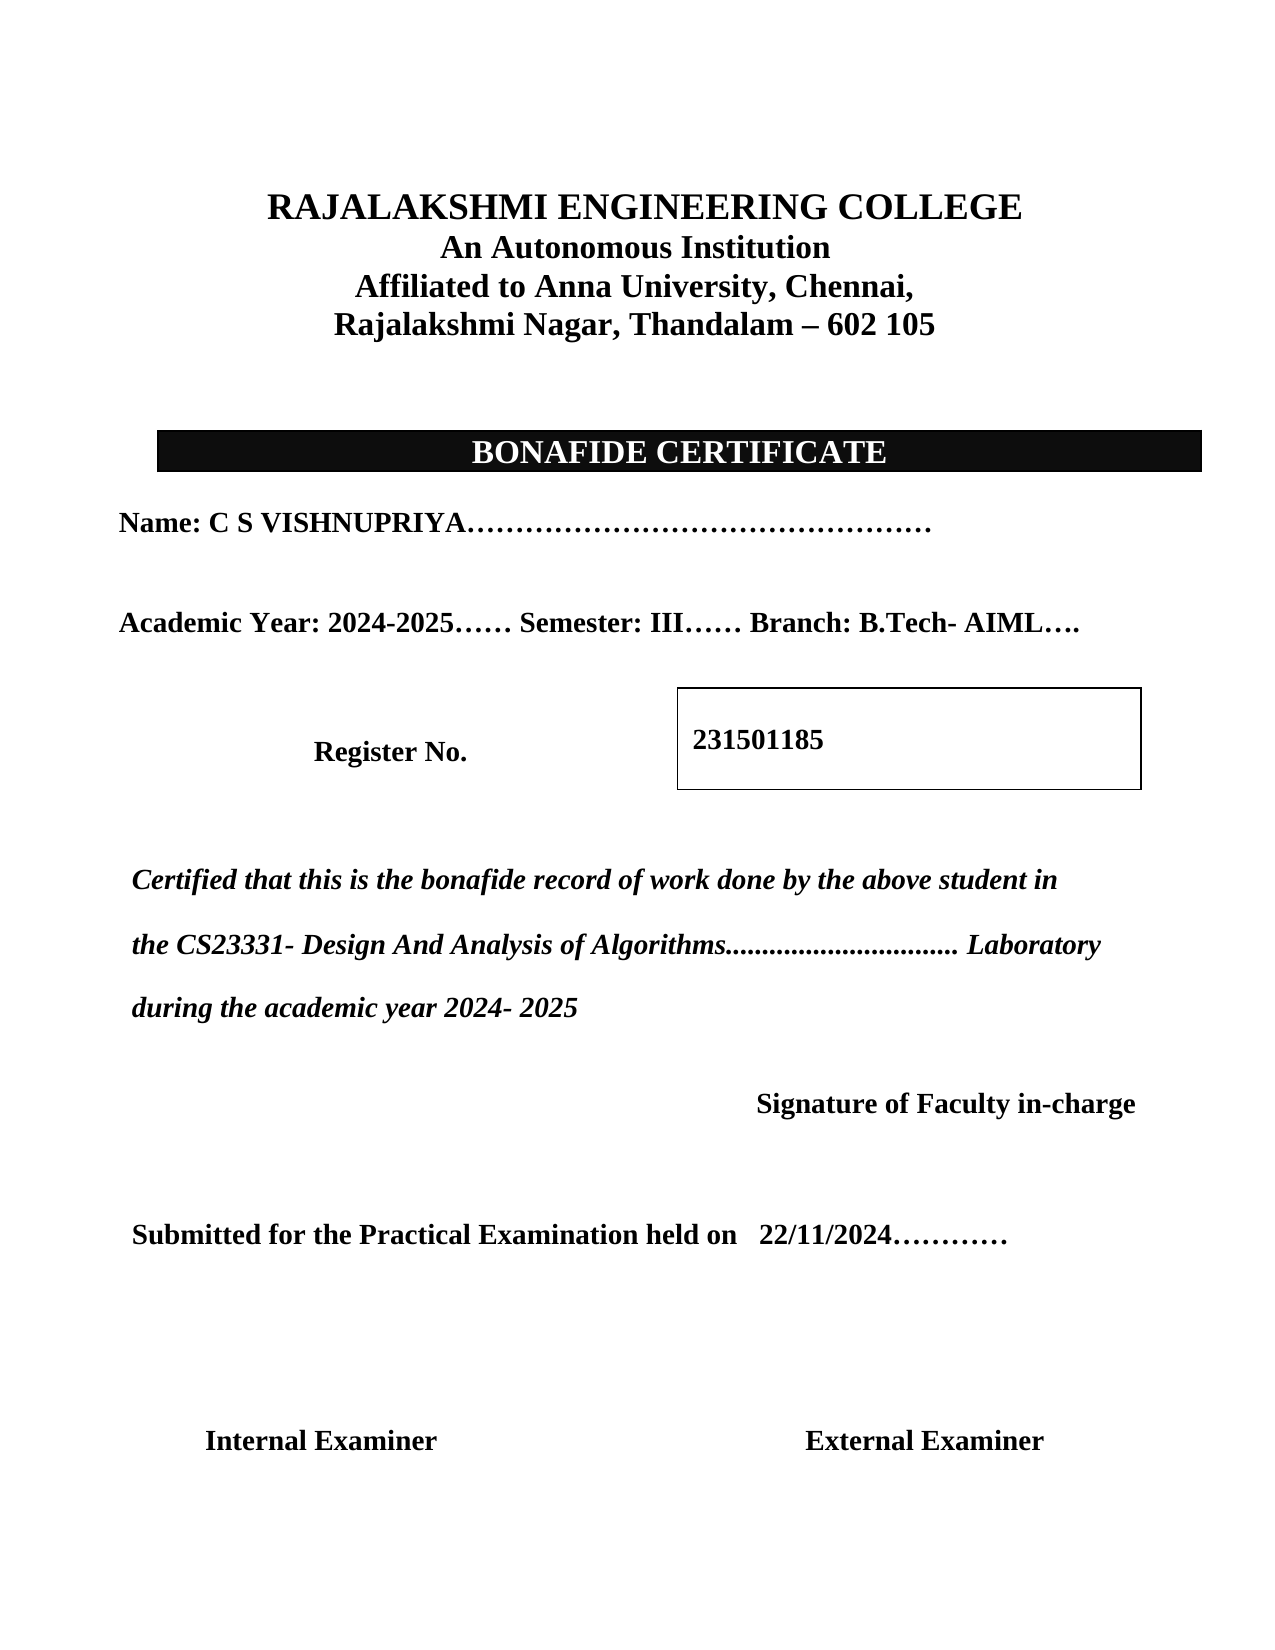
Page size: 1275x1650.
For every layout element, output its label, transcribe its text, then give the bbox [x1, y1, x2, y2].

text Signature of Faculty in-charge [119, 1086, 1136, 1119]
text Submitted for the Practical Examination held on 22/11/2024………… [132, 1217, 1200, 1250]
text during the academic year 2024- 2025 [132, 990, 1200, 1023]
text BONAFIDE CERTIFICATE [159, 432, 1200, 470]
subtitle RAJALAKSHMI ENGINEERING COLLEGE [154, 184, 1200, 227]
text Name: C S VISHNUPRIYA………………………………………… [119, 505, 1200, 538]
text Affiliated to Anna University, Chennai, [119, 266, 1149, 304]
text Certified that this is the bonafide record of work done by the above student in [132, 862, 1200, 896]
subtitle Academic Year: 2024-2025…… Semester: III…… Branch: B.Tech- AIML…. [119, 605, 1200, 639]
text An Autonomous Institution [119, 227, 1152, 266]
text Rajalakshmi Nagar, Thandalam – 602 105 [119, 304, 1150, 342]
subtitle Internal Examiner External Examiner [119, 1423, 1200, 1456]
text Register No. [119, 734, 677, 767]
text the CS23331- Design And Analysis of Algorithms................................ Laboratory [132, 927, 1200, 960]
